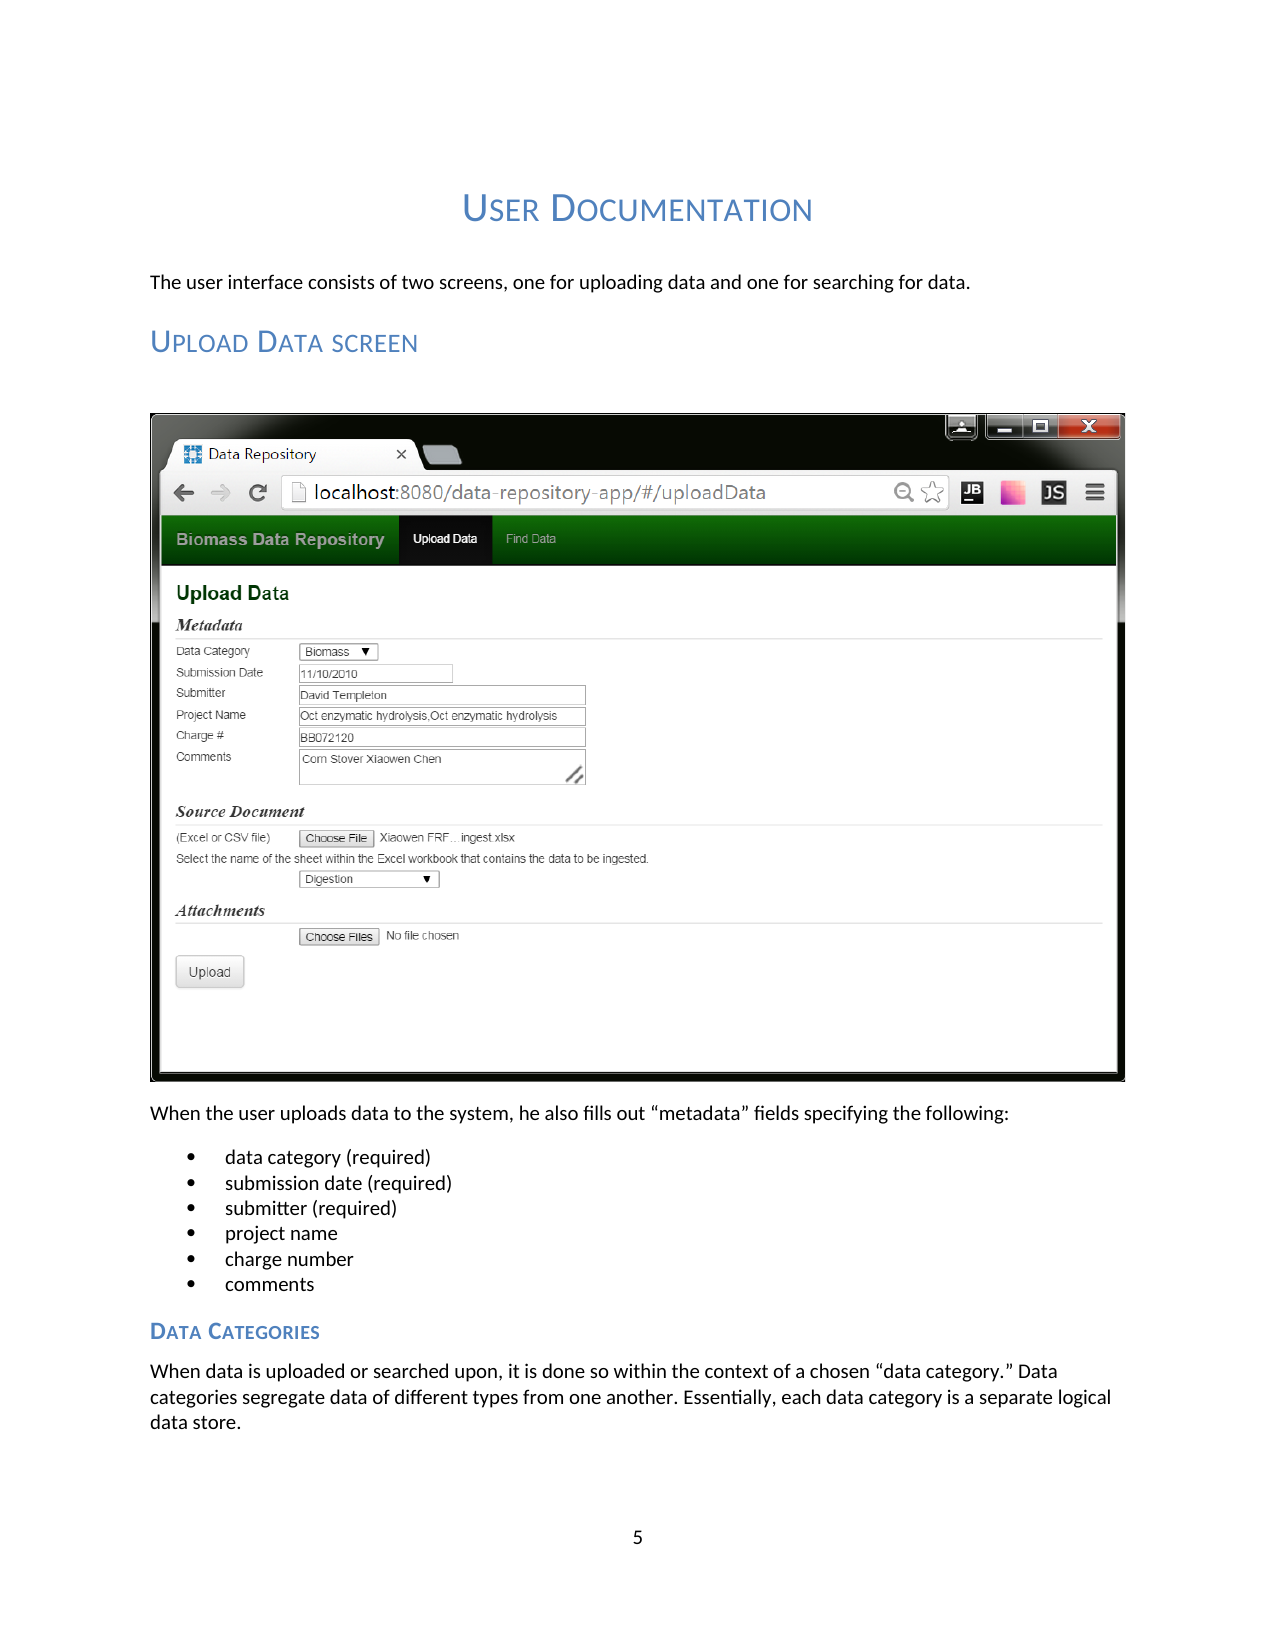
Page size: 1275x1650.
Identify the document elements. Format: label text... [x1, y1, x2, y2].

list charge number [187, 1246, 1125, 1271]
text The user interface consists of two screens, one for uploading data and one for searching for data. [150, 269, 1125, 295]
list project name [187, 1221, 1125, 1246]
picture [150, 413, 1125, 1082]
subtitle User Documentation [150, 181, 1125, 232]
subtitle Data Categories [150, 1316, 1125, 1346]
list comments [187, 1271, 1125, 1297]
list data category (required) [187, 1144, 1125, 1170]
text When the user uploads data to the system, he also fills out “metadata” fields specifying the following: [150, 1100, 1125, 1126]
list submission date (required) [187, 1170, 1125, 1195]
text When data is uploaded or searched upon, it is done so within the context of a chosen “data category.” Data categories segregate data of different types from one another. Essentially, each data category is a separate logical data store. [150, 1358, 1125, 1435]
subtitle Upload Data screen [150, 320, 1125, 361]
list submitter (required) [187, 1195, 1125, 1221]
